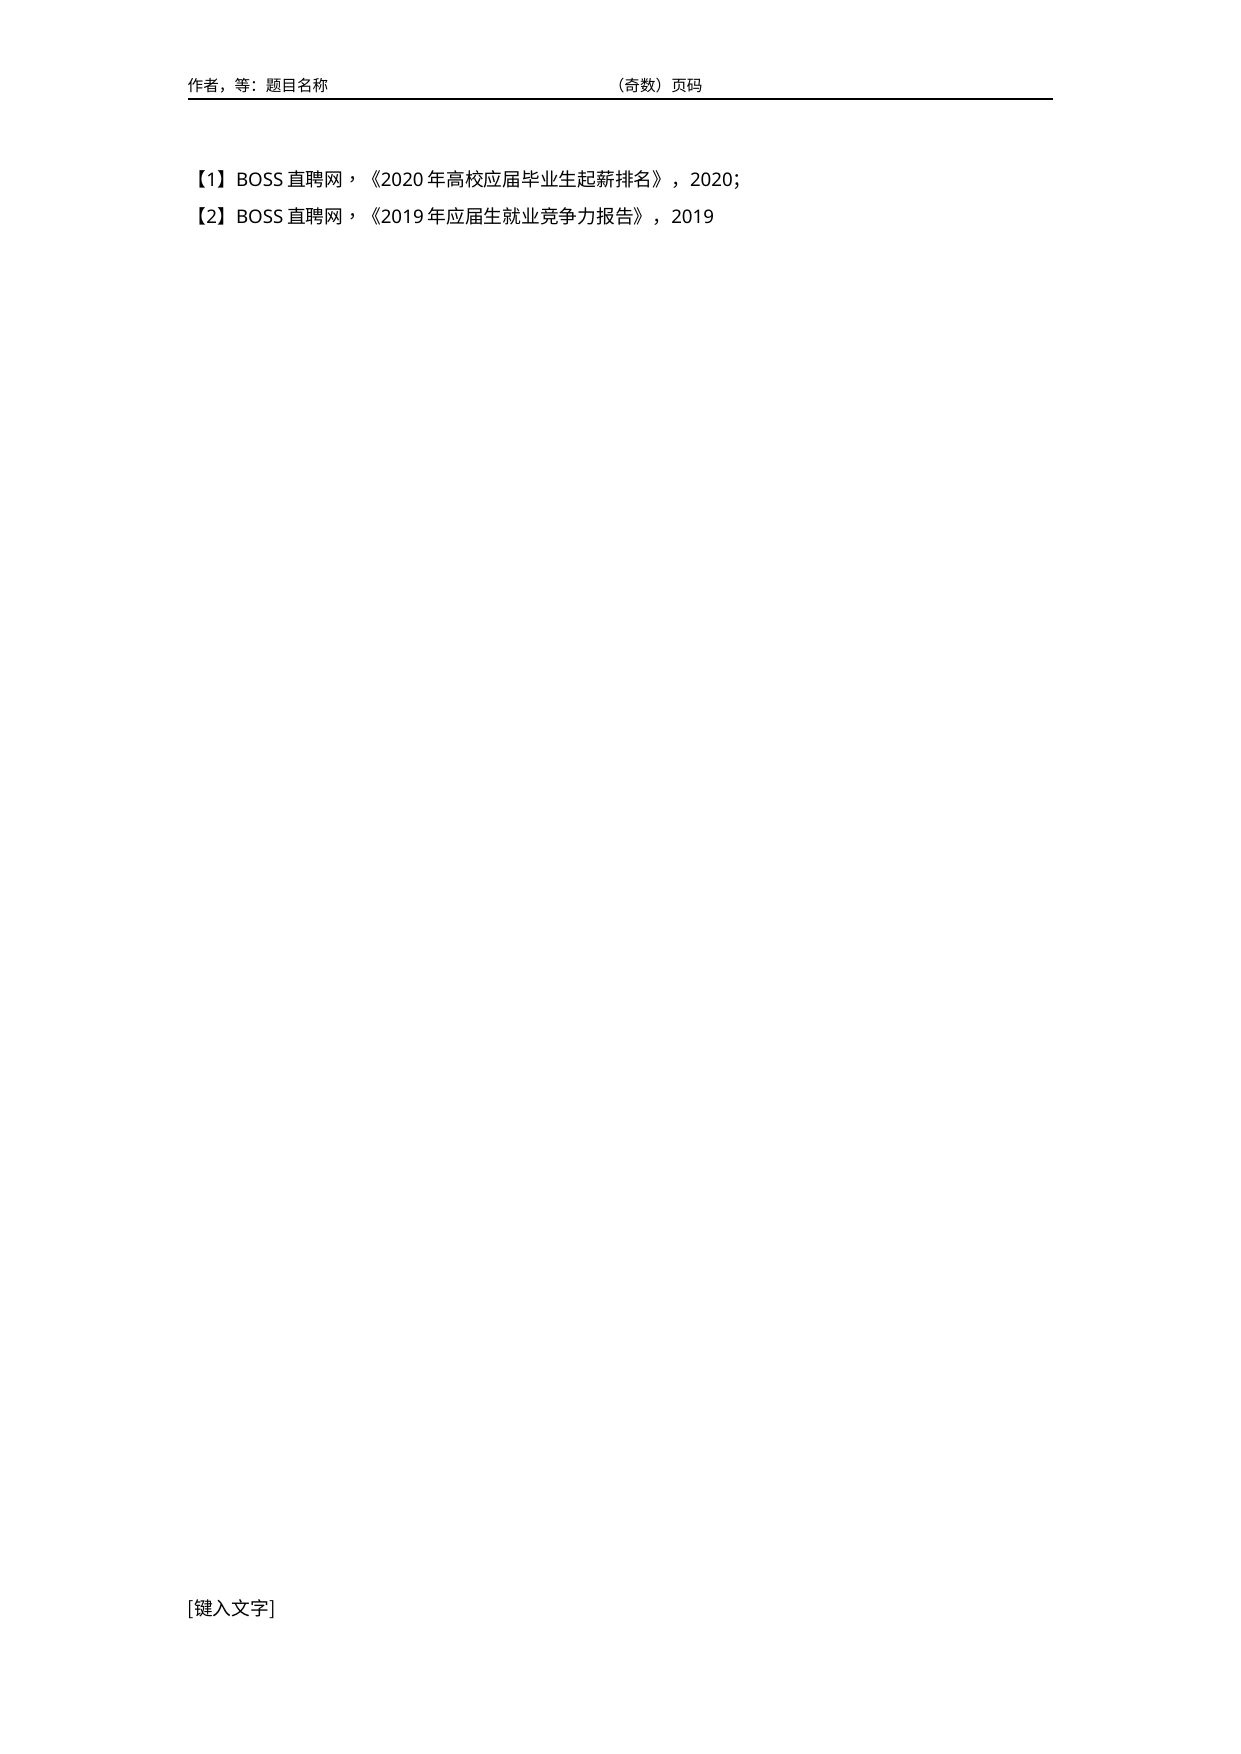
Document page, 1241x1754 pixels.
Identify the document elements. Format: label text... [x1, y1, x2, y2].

text 【1】BOSS直聘网，《2020年高校应届毕业生起薪排名》，2020； [187, 159, 1053, 197]
text 【2】BOSS直聘网，《2019年应届生就业竞争力报告》，2019 [187, 197, 1053, 234]
